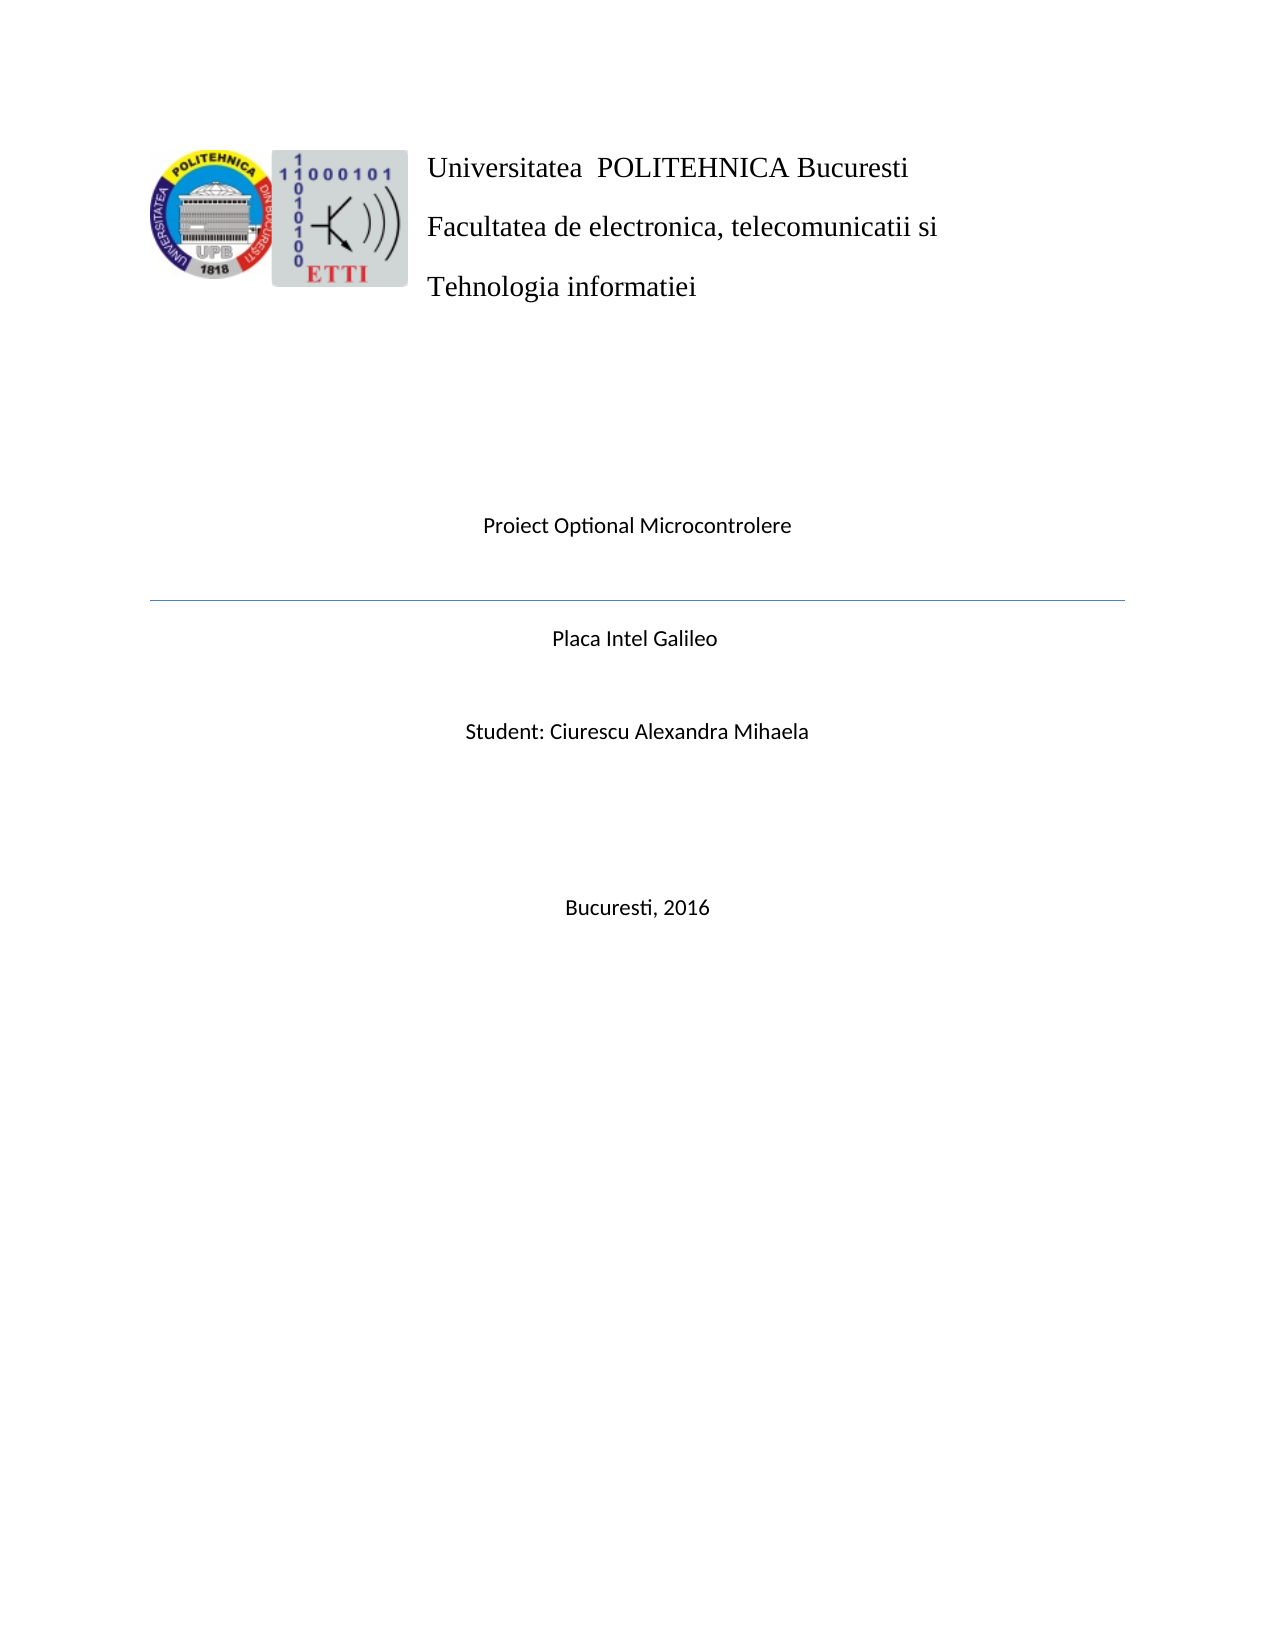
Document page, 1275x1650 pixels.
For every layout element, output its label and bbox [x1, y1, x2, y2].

picture [150, 150, 408, 287]
